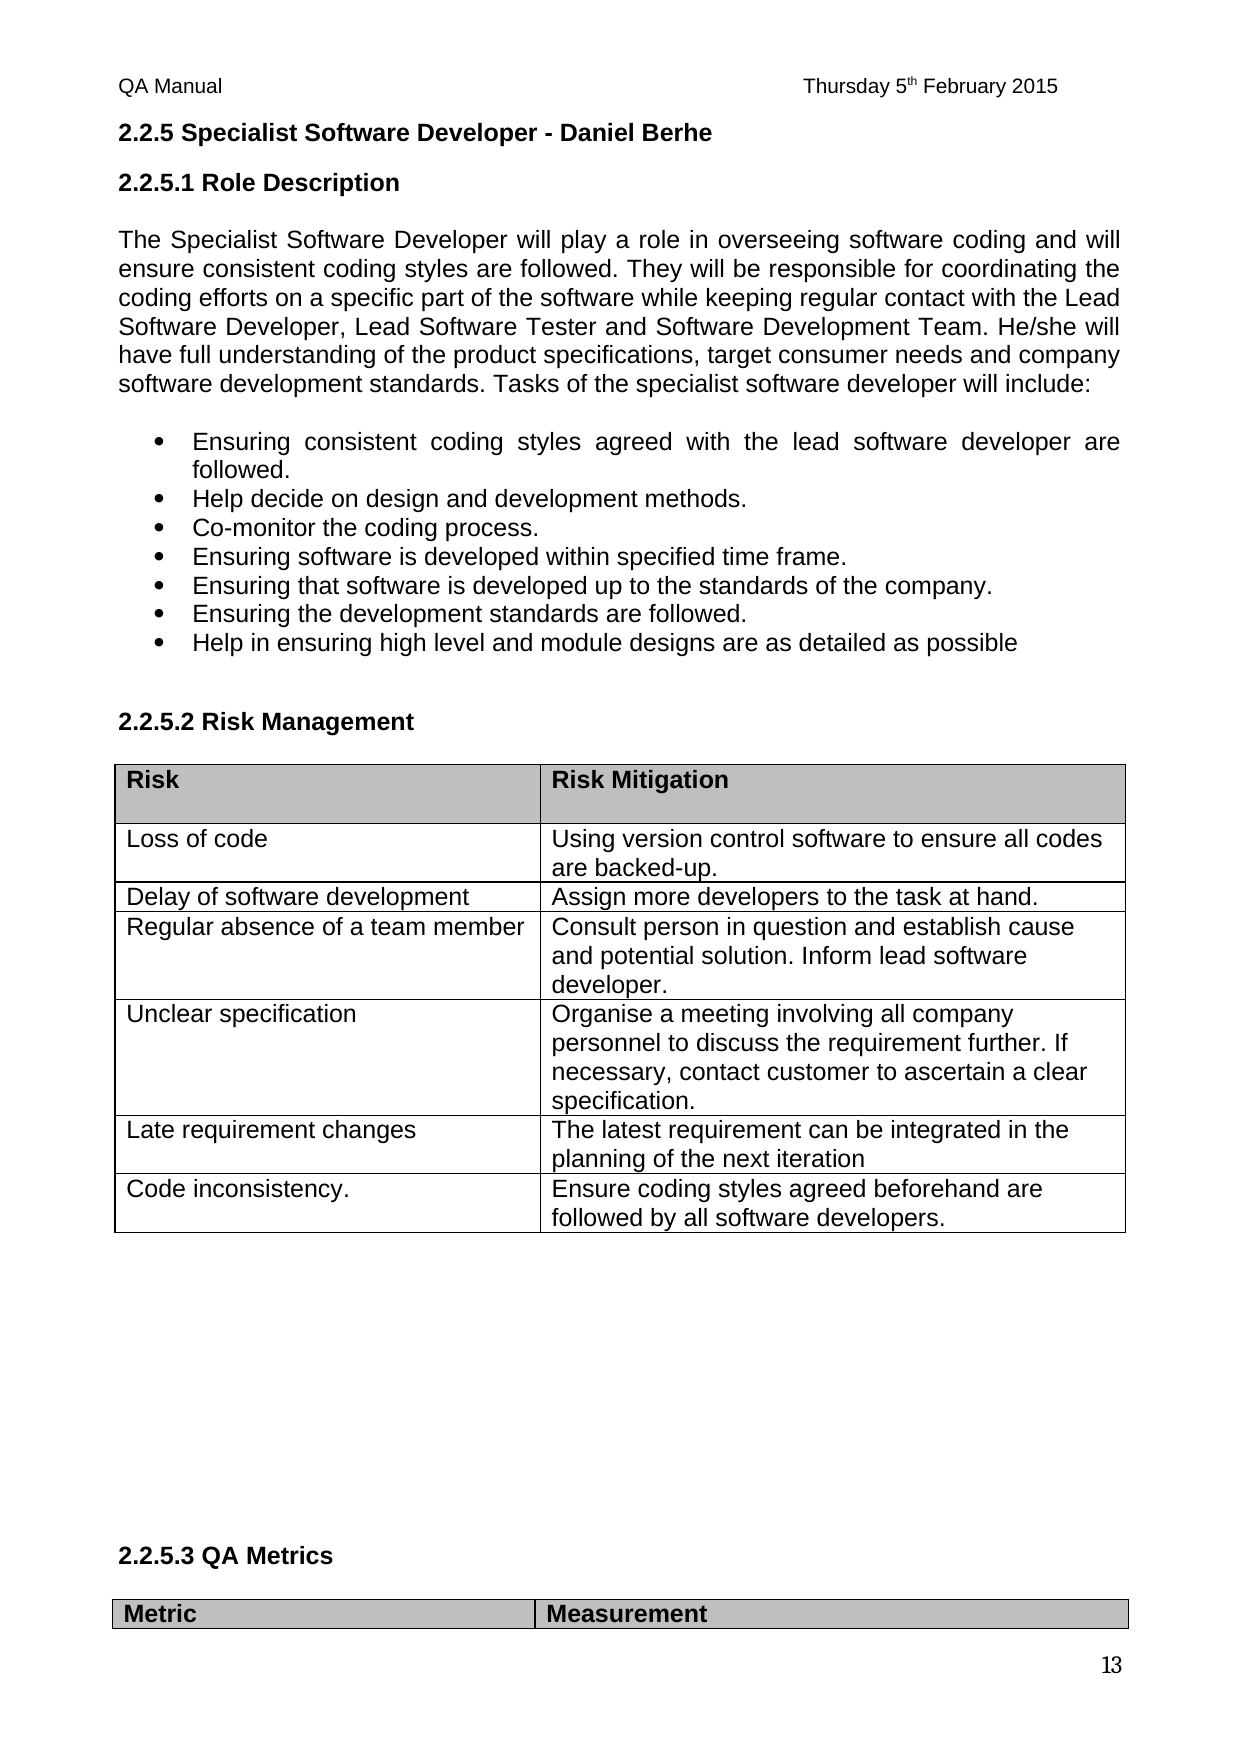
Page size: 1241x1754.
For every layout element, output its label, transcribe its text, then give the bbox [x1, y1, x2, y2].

table_cell Organise a meeting involving all company personnel to discuss the requirement further. If necessary, contact customer to ascertain a clear specification. [541, 1000, 1125, 1114]
text The Specialist Software Developer will play a role in overseeing software coding and will ensure consistent coding styles are followed. They will be responsible for coordinating the coding efforts on a specific part of the software while keeping regular contact with the Lead Software Developer, Lead Software Tester and Software Development Team. He/she will have full understanding of the product specifications, target consumer needs and company software development standards. Tasks of the specialist software developer will include: [118, 225, 1122, 398]
list Ensuring consistent coding styles agreed with the lead software developer are followed. [154, 426, 1122, 484]
list Ensuring the development standards are followed. [154, 599, 1122, 628]
table_cell Assign more developers to the task at hand. [541, 883, 1125, 911]
table_cell Regular absence of a team member [116, 912, 540, 998]
table_cell Loss of code [116, 824, 540, 881]
subtitle Specialist Software Developer - Daniel Berhe [118, 118, 1122, 147]
list Ensuring that software is developed up to the standards of the company. [154, 571, 1122, 599]
table_header Risk [116, 765, 540, 823]
subtitle Risk Management [118, 707, 1122, 736]
table_cell Delay of software development [116, 883, 540, 911]
table_header Metric [113, 1600, 534, 1628]
subtitle QA Metrics [118, 1541, 1122, 1570]
table_cell Unclear specification [116, 1000, 540, 1114]
table_cell Late requirement changes [116, 1116, 540, 1173]
table_cell Code inconsistency. [116, 1174, 540, 1232]
list Help in ensuring high level and module designs are as detailed as possible [154, 628, 1122, 657]
table_header Measurement [536, 1600, 1128, 1628]
list Help decide on design and development methods. [154, 484, 1122, 513]
list Co-monitor the coding process. [154, 513, 1122, 542]
table_cell The latest requirement can be integrated in the planning of the next iteration [541, 1116, 1125, 1173]
subtitle Role Description [118, 168, 1122, 196]
table_cell Ensure coding styles agreed beforehand are followed by all software developers. [541, 1174, 1125, 1232]
table_header Risk Mitigation [541, 765, 1125, 823]
table_cell Consult person in question and establish cause and potential solution. Inform lead software developer. [541, 912, 1125, 998]
table_cell Using version control software to ensure all codes are backed-up. [541, 824, 1125, 881]
list Ensuring software is developed within specified time frame. [154, 542, 1122, 571]
